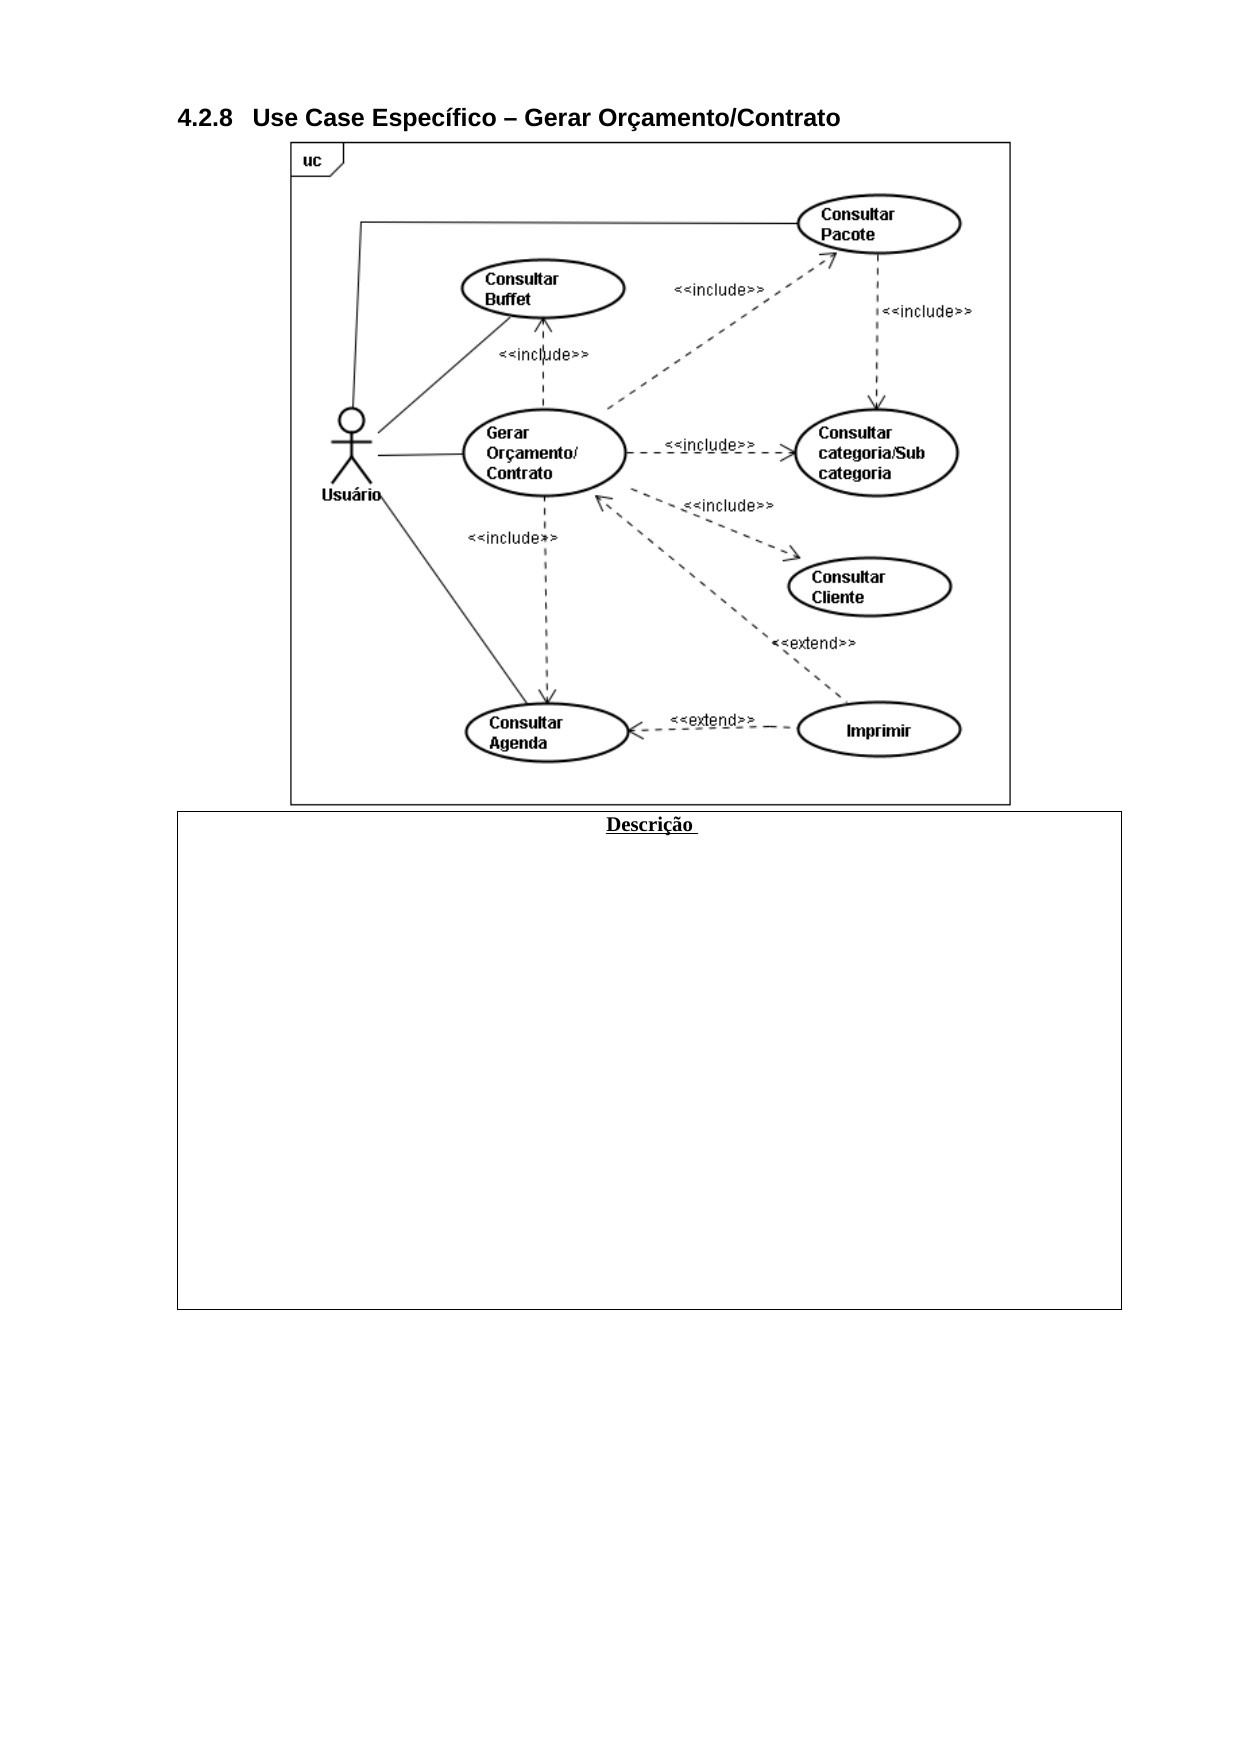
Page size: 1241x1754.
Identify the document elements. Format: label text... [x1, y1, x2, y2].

picture [285, 138, 1014, 811]
subtitle Use Case Específico – Gerar Orçamento/Contrato [177, 103, 1122, 132]
table_header Descrição [178, 812, 1121, 1309]
